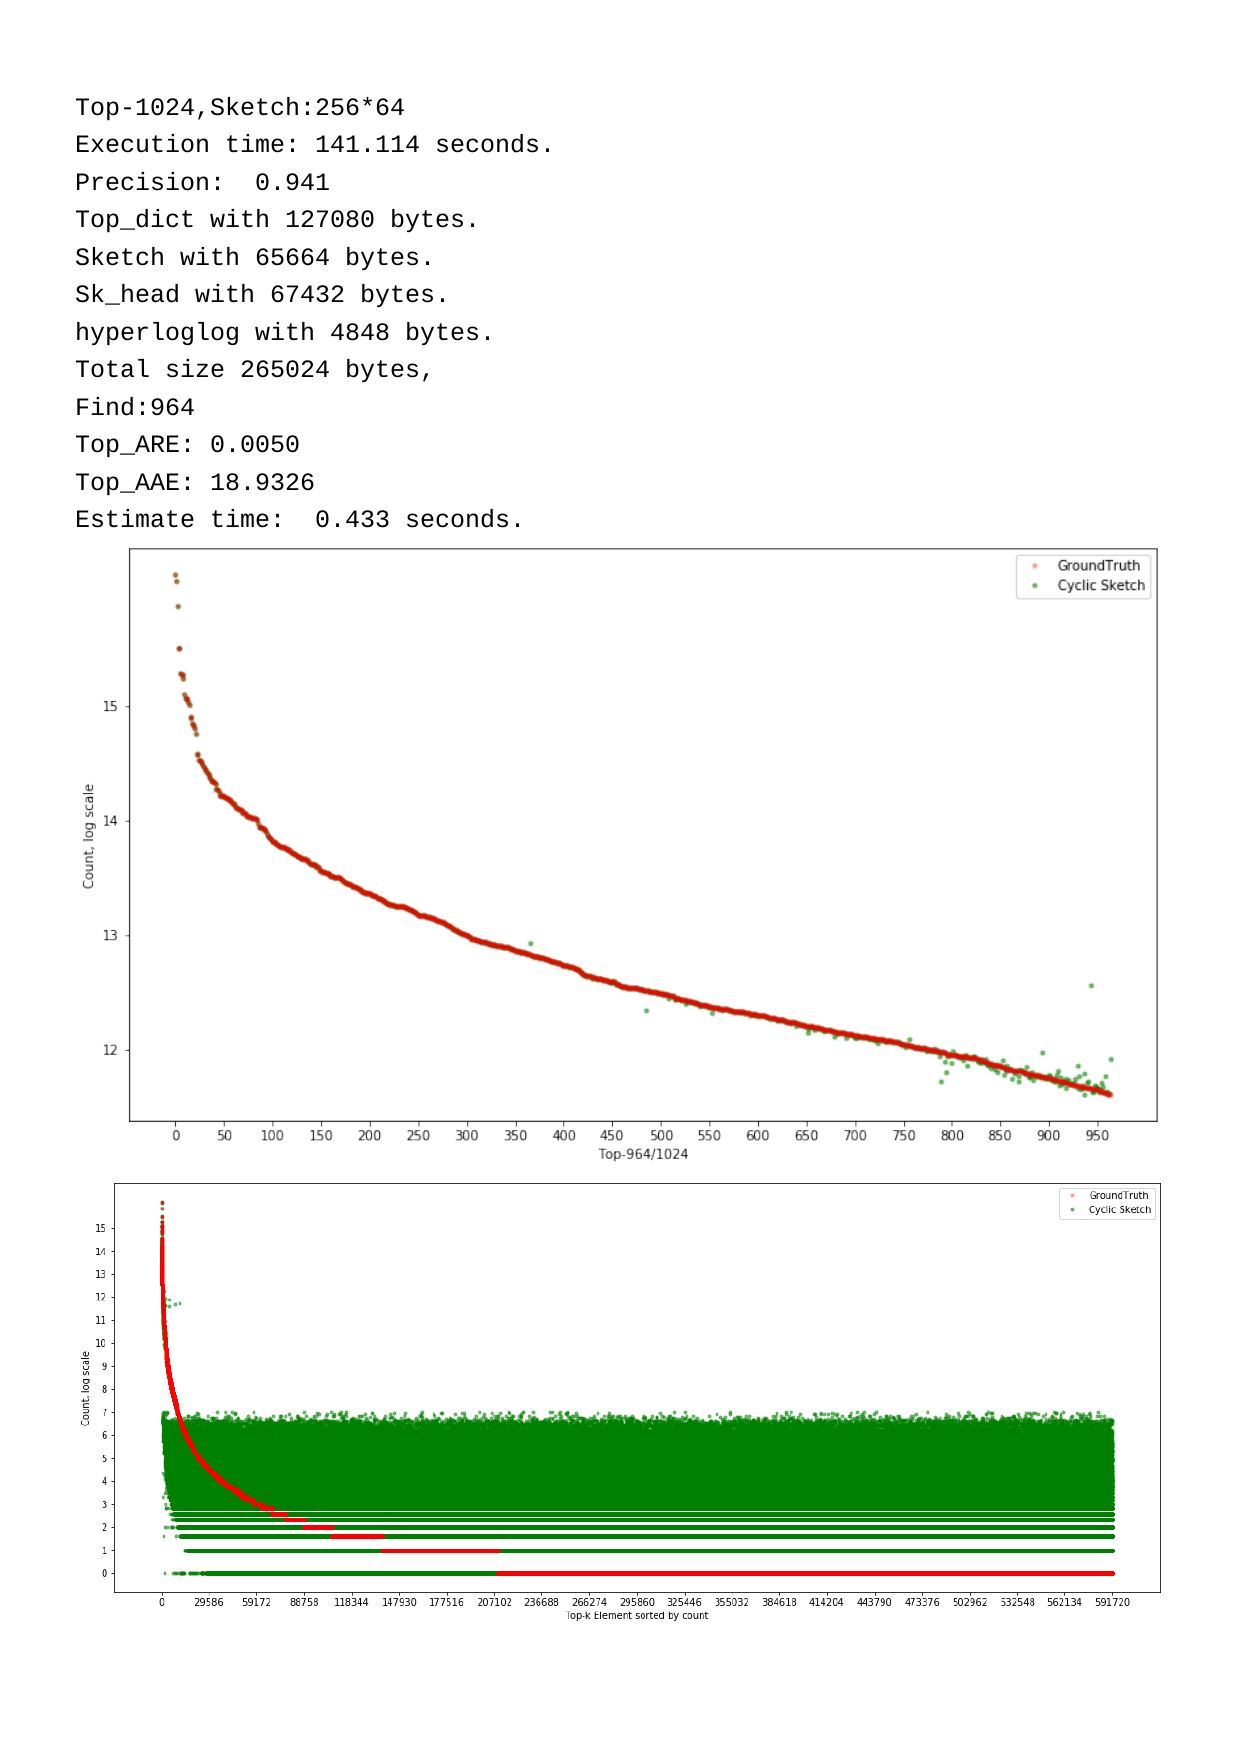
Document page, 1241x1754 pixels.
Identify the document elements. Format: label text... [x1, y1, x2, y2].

text Total size 265024 bytes, [75, 352, 1165, 389]
text Execution time: 141.114 seconds. [75, 127, 1165, 164]
text Sketch with 65664 bytes. [75, 239, 1165, 277]
picture [75, 1177, 1166, 1627]
text Estimate time: 0.433 seconds. [75, 502, 1165, 539]
text Top_ARE: 0.0050 [75, 427, 1165, 464]
text Find:964 [75, 389, 1165, 427]
picture [75, 539, 1166, 1171]
text hyperloglog with 4848 bytes. [75, 314, 1165, 352]
text Top-1024,Sketch:256*64 [75, 89, 1165, 127]
text Precision: 0.941 [75, 164, 1165, 202]
text Top_AAE: 18.9326 [75, 464, 1165, 502]
text Sk_head with 67432 bytes. [75, 277, 1165, 314]
text Top_dict with 127080 bytes. [75, 202, 1165, 239]
